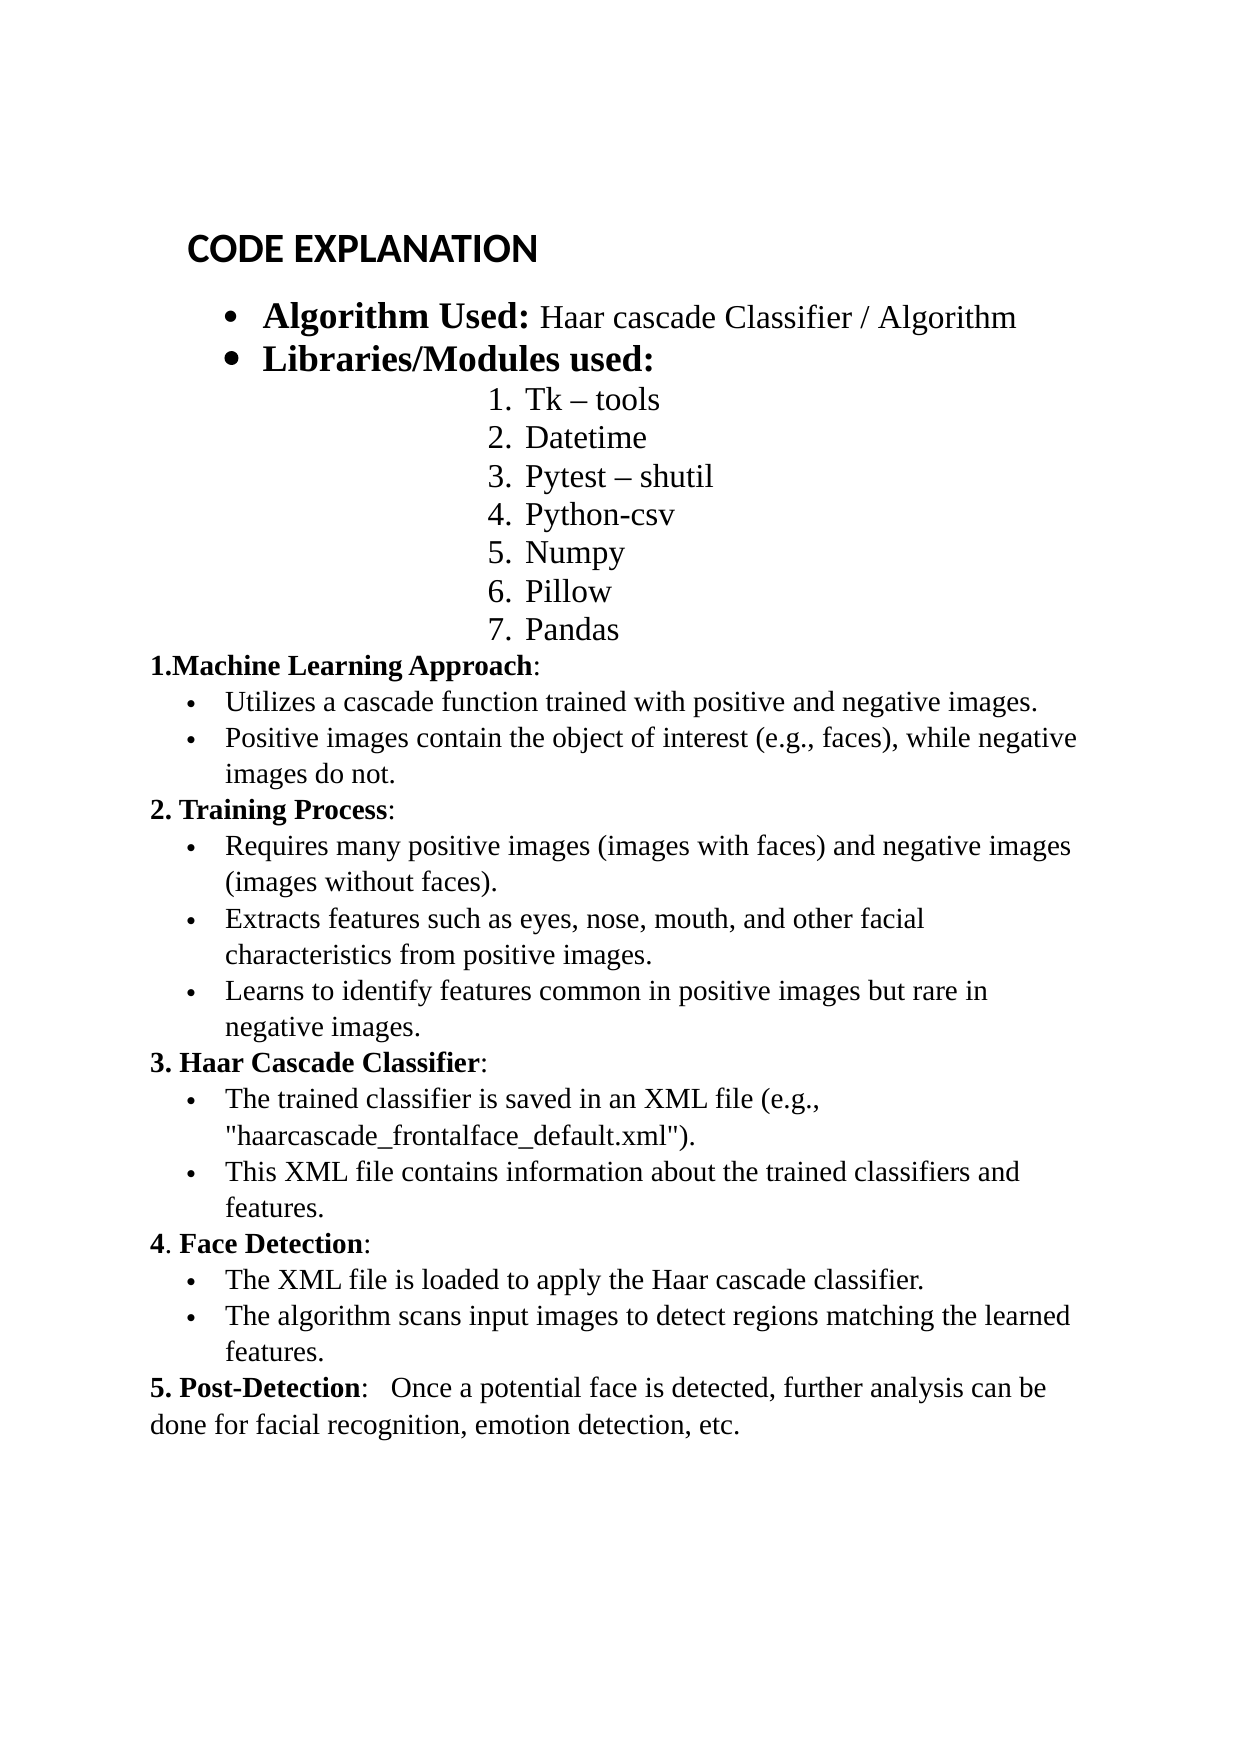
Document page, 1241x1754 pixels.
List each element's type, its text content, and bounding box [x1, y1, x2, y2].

list Datetime [487, 418, 1090, 456]
list Numpy [487, 533, 1090, 571]
list Libraries/Modules used: [225, 336, 1090, 379]
text 1.Machine Learning Approach: [150, 648, 1090, 681]
list Pillow [487, 571, 1090, 609]
list The trained classifier is saved in an XML file (e.g., "haarcascade_frontalface_default.xml"). [187, 1081, 1090, 1151]
text 4. Face Detection: [150, 1226, 1090, 1259]
list Extracts features such as eyes, nose, mouth, and other facial characteristics from positive images. [187, 901, 1090, 970]
list Requires many positive images (images with faces) and negative images (images without faces). [187, 828, 1090, 898]
list Positive images contain the object of interest (e.g., faces), while negative images do not. [187, 720, 1090, 790]
list Pytest – shutil [487, 456, 1090, 494]
text 2. Training Process: [150, 792, 1090, 826]
text CODE EXPLANATION [187, 222, 1090, 272]
list The XML file is loaded to apply the Haar cascade classifier. [187, 1262, 1090, 1296]
list Tk – tools [487, 379, 1090, 418]
text 5. Post-Detection: Once a potential face is detected, further analysis can be done for facial recognition, emotion detection, etc. [150, 1371, 1090, 1440]
text 3. Haar Cascade Classifier: [150, 1045, 1090, 1079]
list Python-csv [487, 494, 1090, 533]
list This XML file contains information about the trained classifiers and features. [187, 1154, 1090, 1223]
list The algorithm scans input images to detect regions matching the learned features. [187, 1298, 1090, 1368]
list Algorithm Used: Haar cascade Classifier / Algorithm [225, 293, 1090, 336]
list Pandas [487, 609, 1090, 648]
list Utilizes a cascade function trained with positive and negative images. [187, 684, 1090, 717]
list Learns to identify features common in positive images but rare in negative images. [187, 973, 1090, 1043]
